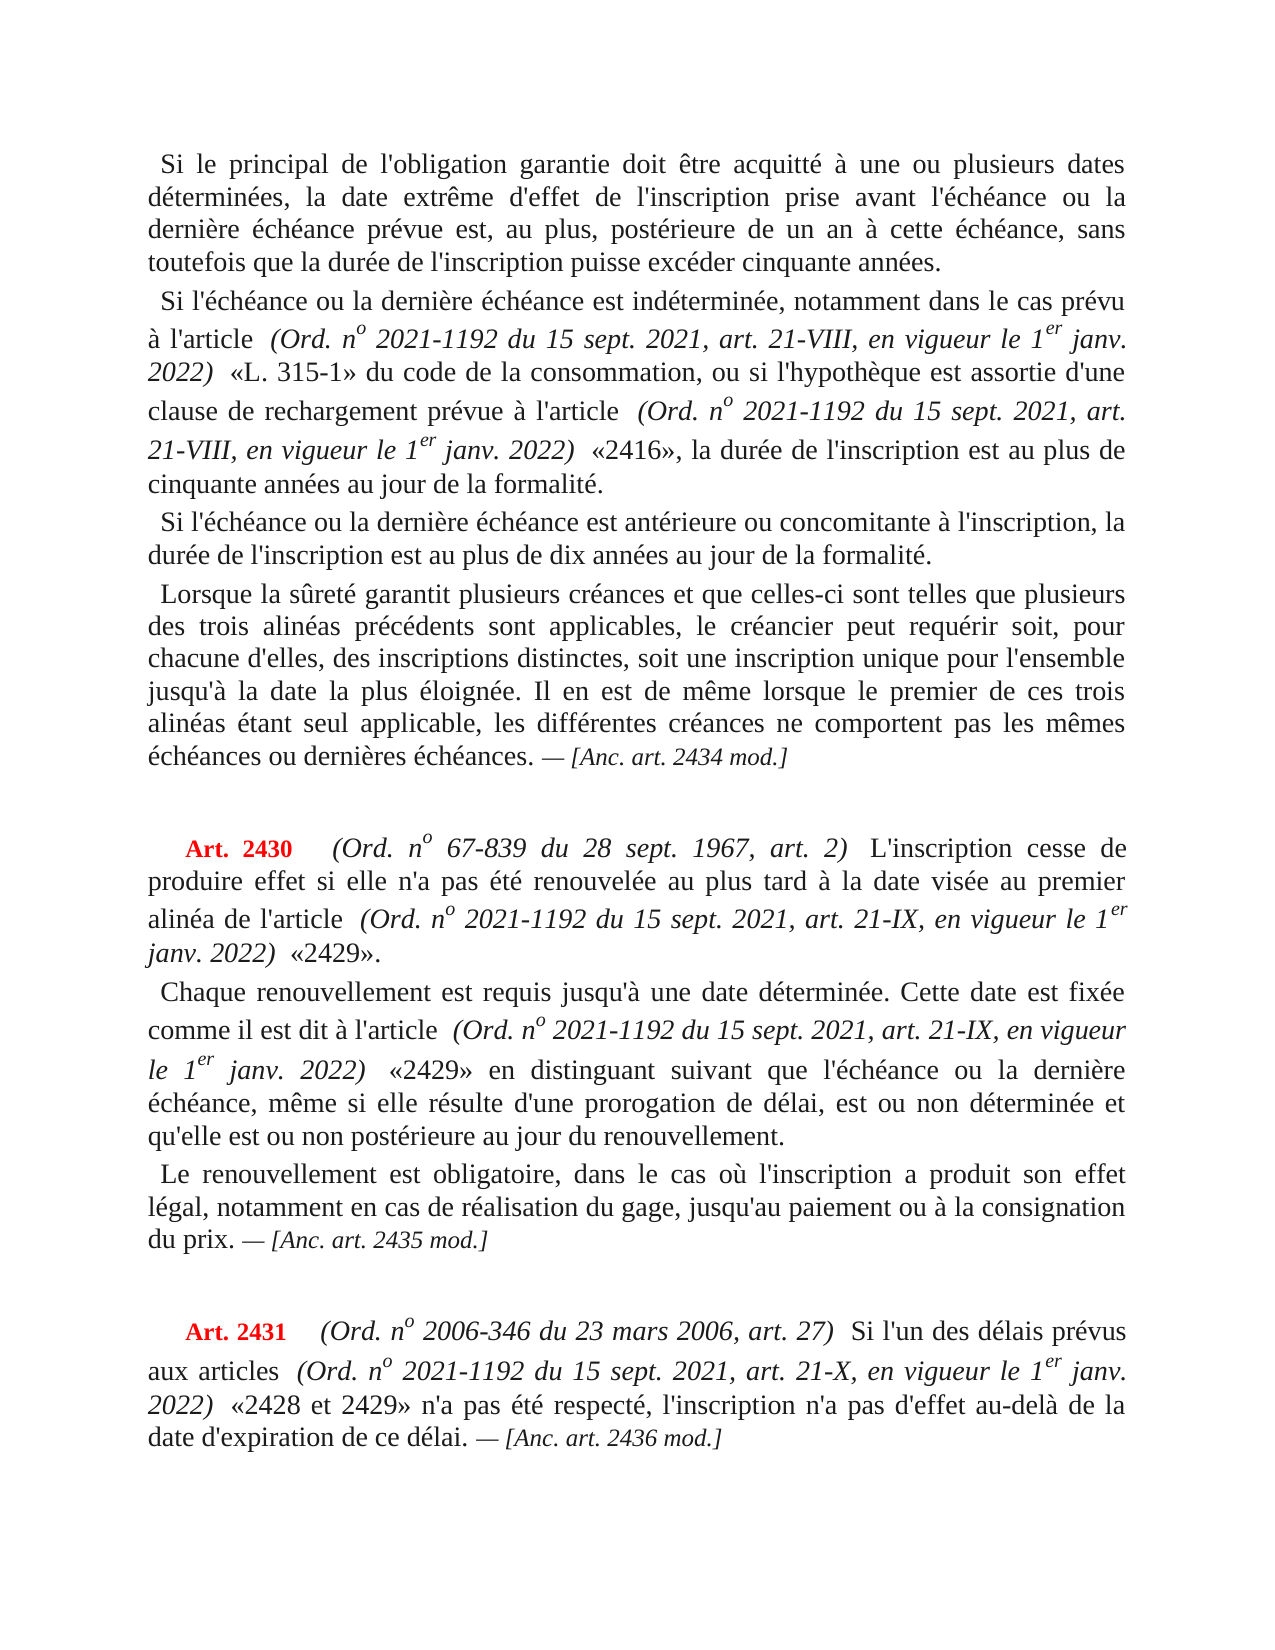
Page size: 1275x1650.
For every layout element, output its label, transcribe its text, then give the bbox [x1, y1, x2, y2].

text Chaque renouvellement est requis jusqu'à une date déterminée. Cette date est fixée comme il est dit à l'article (Ord. no 2021-1192 du 15 sept. 2021, art. 21-IX, en vigueur le 1er janv. 2022) «2429» en distinguant suivant que l'échéance ou la dernière échéance, même si elle résulte d'une prorogation de délai, est ou non déterminée et qu'elle est ou non postérieure au jour du renouvellement. [148, 975, 1127, 1151]
text Si l'échéance ou la dernière échéance est antérieure ou concomitante à l'inscription, la durée de l'inscription est au plus de dix années au jour de la formalité. [148, 506, 1127, 570]
text Le renouvellement est obligatoire, dans le cas où l'inscription a produit son effet légal, notamment en cas de réalisation du gage, jusqu'au paiement ou à la consignation du prix. — [Anc. art. 2435 mod.] [148, 1158, 1127, 1255]
text Si l'échéance ou la dernière échéance est indéterminée, notamment dans le cas prévu à l'article (Ord. no 2021-1192 du 15 sept. 2021, art. 21-VIII, en vigueur le 1er janv. 2022) «L. 315-1» du code de la consommation, ou si l'hypothèque est assortie d'une clause de rechargement prévue à l'article (Ord. no 2021-1192 du 15 sept. 2021, art. 21-VIII, en vigueur le 1er janv. 2022) «2416», la durée de l'inscription est au plus de cinquante années au jour de la formalité. [148, 283, 1127, 499]
text Lorsque la sûreté garantit plusieurs créances et que celles-ci sont telles que plusieurs des trois alinéas précédents sont applicables, le créancier peut requérir soit, pour chacune d'elles, des inscriptions distinctes, soit une inscription unique pour l'ensemble jusqu'à la date la plus éloignée. Il en est de même lorsque le premier de ces trois alinéas étant seul applicable, les différentes créances ne comportent pas les mêmes échéances ou dernières échéances. — [Anc. art. 2434 mod.] [148, 577, 1127, 771]
text Si le principal de l'obligation garantie doit être acquitté à une ou plusieurs dates déterminées, la date extrême d'effet de l'inscription prise avant l'échéance ou la dernière échéance prévue est, au plus, postérieure de un an à cette échéance, sans toutefois que la durée de l'inscription puisse excéder cinquante années. [148, 148, 1127, 277]
text Art. 2430 (Ord. no 67-839 du 28 sept. 1967, art. 2) L'inscription cesse de produire effet si elle n'a pas été renouvelée au plus tard à la date visée au premier alinéa de l'article (Ord. no 2021-1192 du 15 sept. 2021, art. 21-IX, en vigueur le 1er janv. 2022) «2429». [148, 825, 1127, 969]
text Art. 2431 (Ord. no 2006-346 du 23 mars 2006, art. 27) Si l'un des délais prévus aux articles (Ord. no 2021-1192 du 15 sept. 2021, art. 21-X, en vigueur le 1er janv. 2022) «2428 et 2429» n'a pas été respecté, l'inscription n'a pas d'effet au-delà de la date d'expiration de ce délai. — [Anc. art. 2436 mod.] [148, 1309, 1127, 1452]
